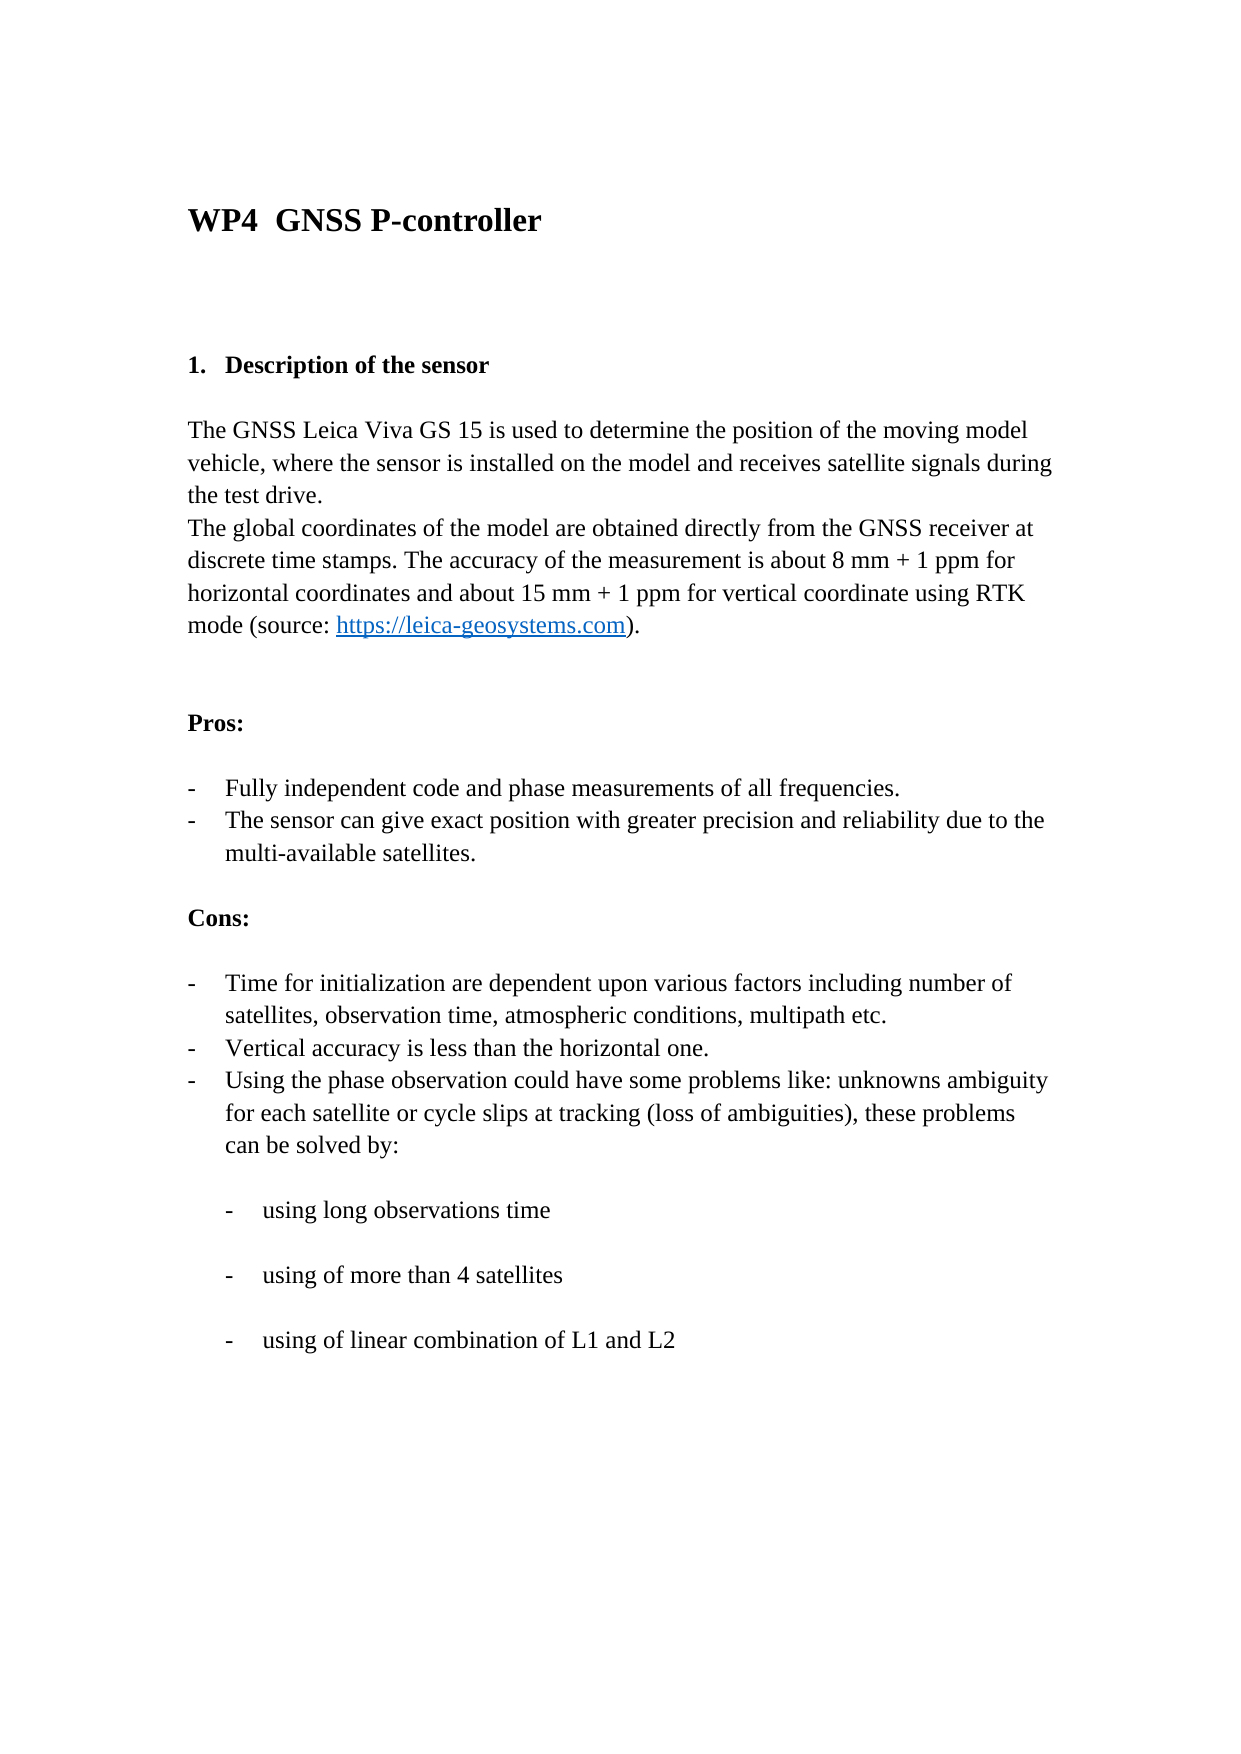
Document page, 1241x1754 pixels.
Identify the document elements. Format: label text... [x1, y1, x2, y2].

list Using the phase observation could have some problems like: unknowns ambiguity for each satellite or cycle slips at tracking (loss of ambiguities), these problems can be solved by: [187, 1063, 1053, 1161]
list Vertical accuracy is less than the horizontal one. [187, 1031, 1053, 1063]
list The sensor can give exact position with greater precision and reliability due to the multi-available satellites. [187, 803, 1053, 868]
text Pros: [187, 706, 1053, 738]
text The GNSS Leica Viva GS 15 is used to determine the position of the moving model vehicle, where the sensor is installed on the model and receives satellite signals during the test drive. [187, 413, 1053, 511]
list Time for initialization are dependent upon various factors including number of satellites, observation time, atmospheric conditions, multipath etc. [187, 966, 1053, 1031]
list using of linear combination of L1 and L2 [225, 1323, 1053, 1356]
list using long observations time [225, 1193, 1053, 1226]
subtitle WP4 GNSS P-controller [187, 187, 1053, 252]
text Cons: [187, 901, 1053, 933]
list Fully independent code and phase measurements of all frequencies. [187, 771, 1053, 803]
list Description of the sensor [187, 348, 1053, 381]
list using of more than 4 satellites [225, 1258, 1053, 1291]
text The global coordinates of the model are obtained directly from the GNSS receiver at discrete time stamps. The accuracy of the measurement is about 8 mm + 1 ppm for horizontal coordinates and about 15 mm + 1 ppm for vertical coordinate using RTK mode (source: https://leica-geosystems.com). [187, 511, 1053, 641]
